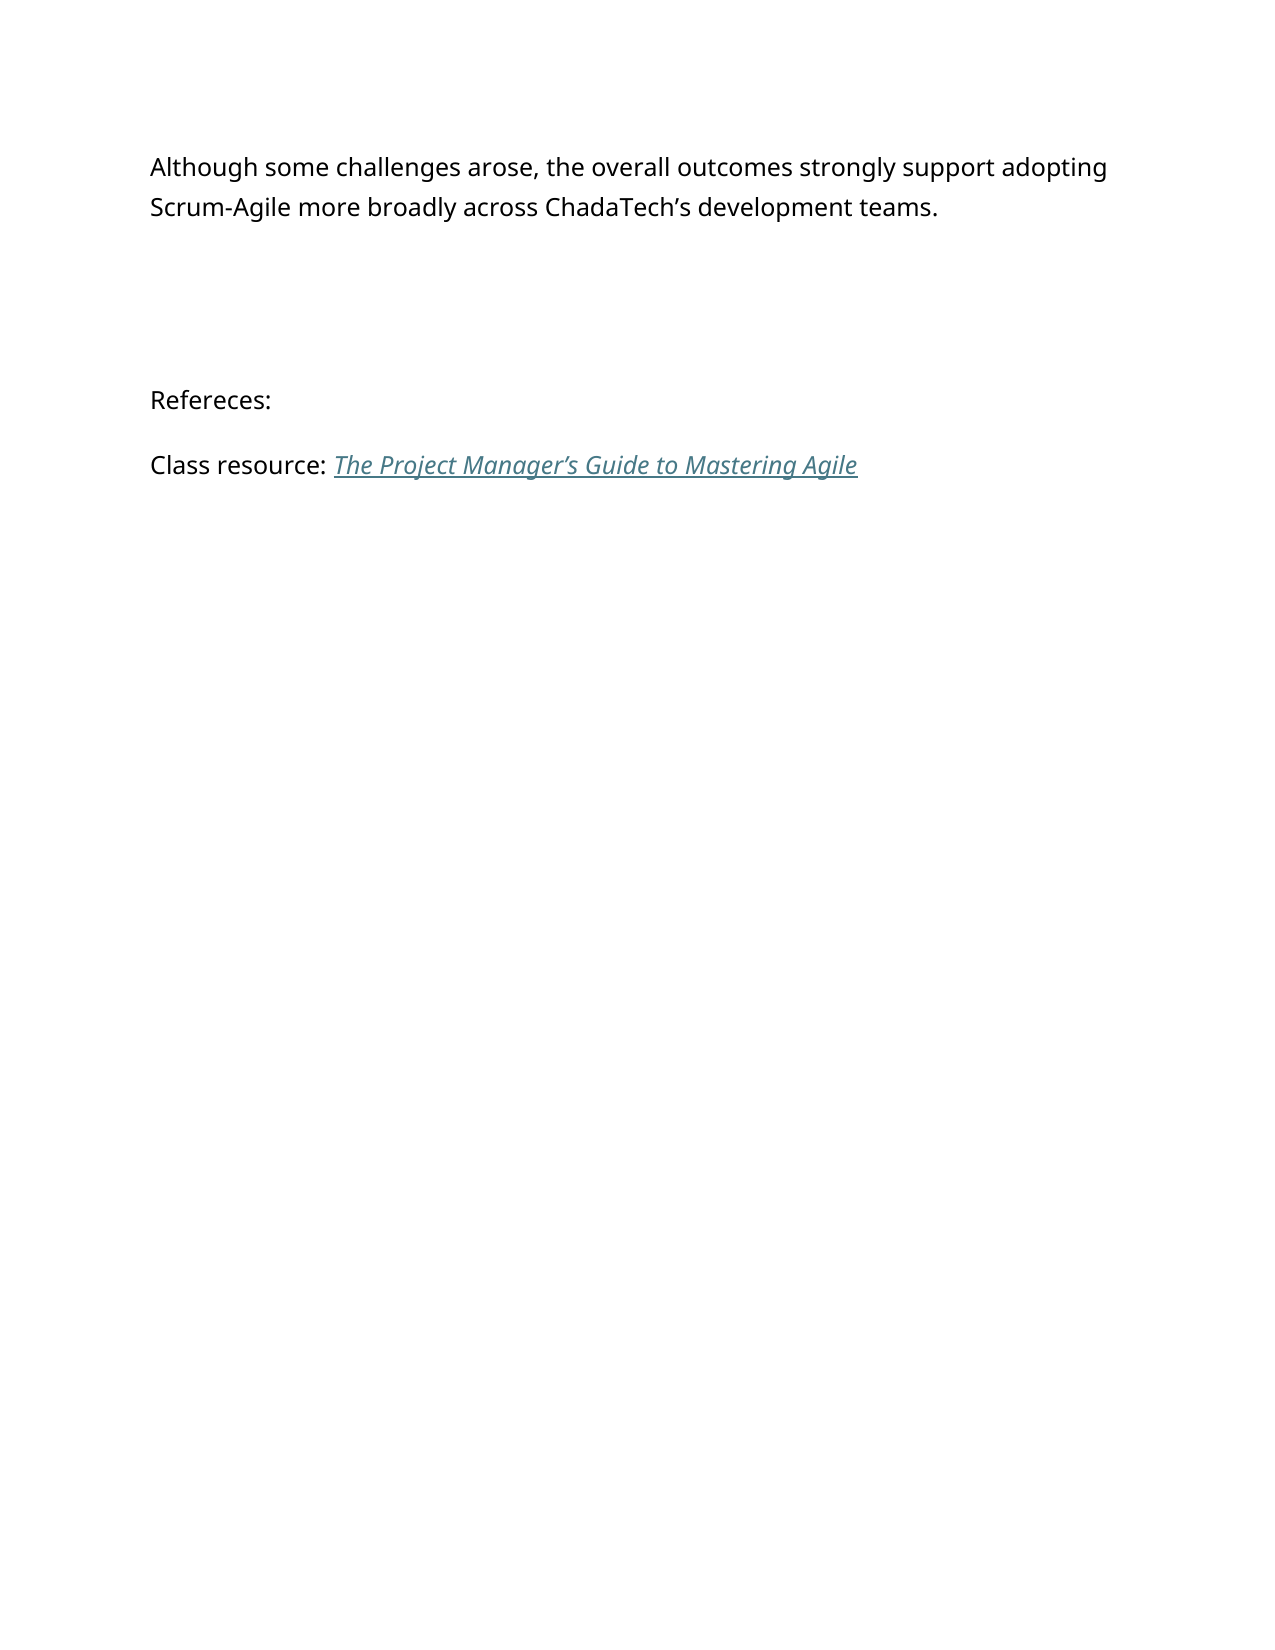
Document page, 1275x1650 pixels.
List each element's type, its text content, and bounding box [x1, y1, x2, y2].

text Refereces: [150, 383, 1125, 417]
text Class resource: The Project Manager’s Guide to Mastering Agile [150, 447, 1125, 481]
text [150, 150, 1125, 223]
